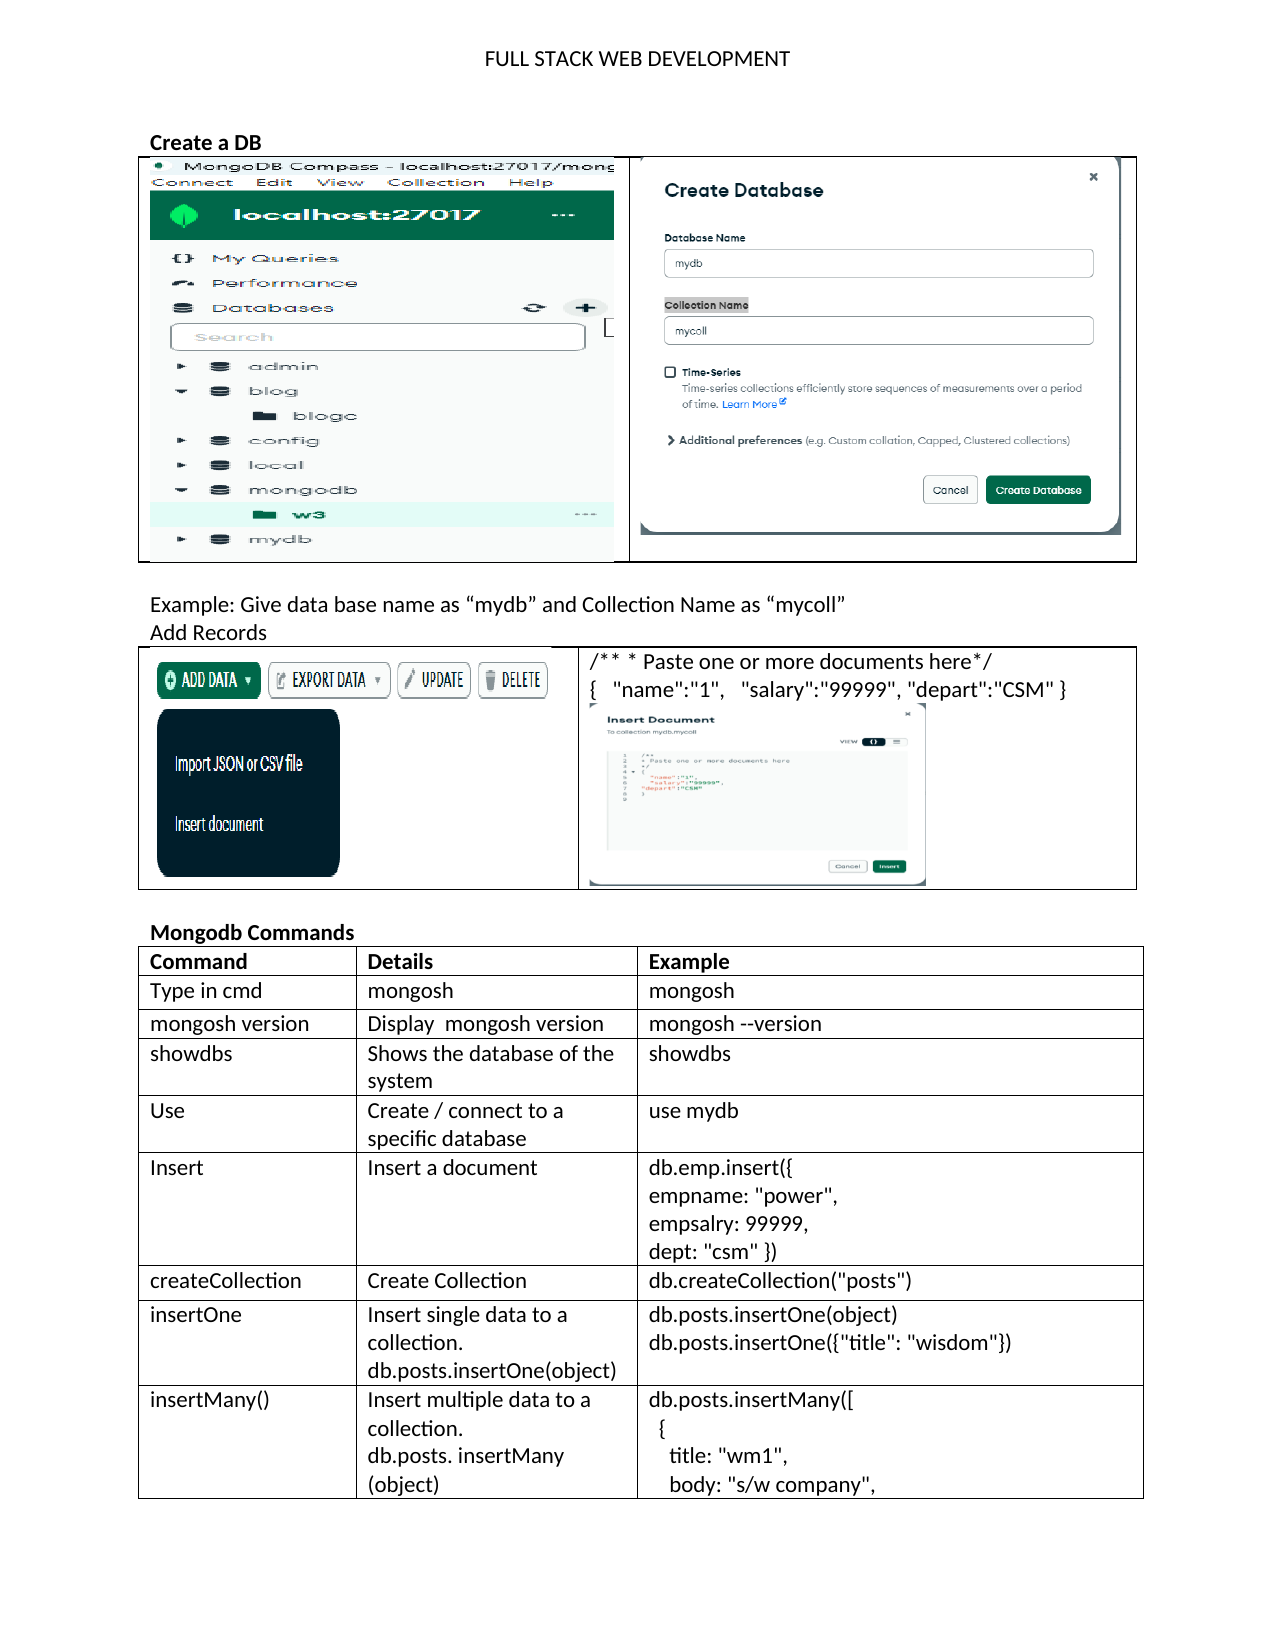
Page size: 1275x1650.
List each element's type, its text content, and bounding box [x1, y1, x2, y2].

table_header [139, 158, 150, 561]
table_cell use mydb [638, 1096, 1143, 1152]
table_cell Insert single data to a collection. db.posts.insertOne(object) [357, 1301, 637, 1384]
picture [150, 647, 552, 889]
text Mongodb Commands [150, 918, 1125, 946]
table_cell Display mongosh version [357, 1010, 637, 1038]
table_header Details [357, 947, 637, 975]
table_cell createCollection [139, 1266, 356, 1299]
table_cell mongosh version [139, 1010, 356, 1038]
table_header Command [139, 947, 356, 975]
text Create a DB [150, 128, 1125, 156]
text Example: Give data base name as “mydb” and Collection Name as “mycoll” [150, 590, 1125, 618]
table_cell Type in cmd [139, 976, 356, 1008]
table_cell showdbs [139, 1039, 356, 1095]
picture [589, 703, 926, 886]
table_cell mongosh [357, 976, 637, 1008]
table_cell db.emp.insert({ empname: "power", empsalry: 99999, dept: "csm" }) [638, 1153, 1143, 1265]
table_cell mongosh [638, 976, 1143, 1008]
table_cell Insert a document [357, 1153, 637, 1265]
table_cell Use [139, 1096, 356, 1152]
table_header [630, 158, 1136, 561]
table_cell insertOne [139, 1301, 356, 1384]
table_cell mongosh --version [638, 1010, 1143, 1038]
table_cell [638, 1386, 1143, 1498]
table_cell insertMany() [139, 1386, 356, 1498]
table_cell Shows the database of the system [357, 1039, 637, 1095]
table_cell db.posts.insertOne(object) db.posts.insertOne({"title": "wisdom"}) [638, 1301, 1143, 1384]
table_header [139, 648, 150, 889]
table_cell Create Collection [357, 1266, 637, 1299]
table_cell Create / connect to a specific database [357, 1096, 637, 1152]
table_cell showdbs [638, 1039, 1143, 1095]
table_header /** * Paste one or more documents here*/ { "name":"1", "salary":"99999", "depart":"CSM" } [579, 648, 1136, 889]
table_header Example [638, 947, 1143, 975]
table_cell db.createCollection("posts") [638, 1266, 1143, 1299]
table_cell Insert [139, 1153, 356, 1265]
picture [150, 157, 614, 562]
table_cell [357, 1386, 637, 1498]
table_header [614, 158, 629, 561]
table_header [552, 648, 578, 889]
text Add Records [150, 618, 1125, 646]
picture [640, 157, 1122, 535]
